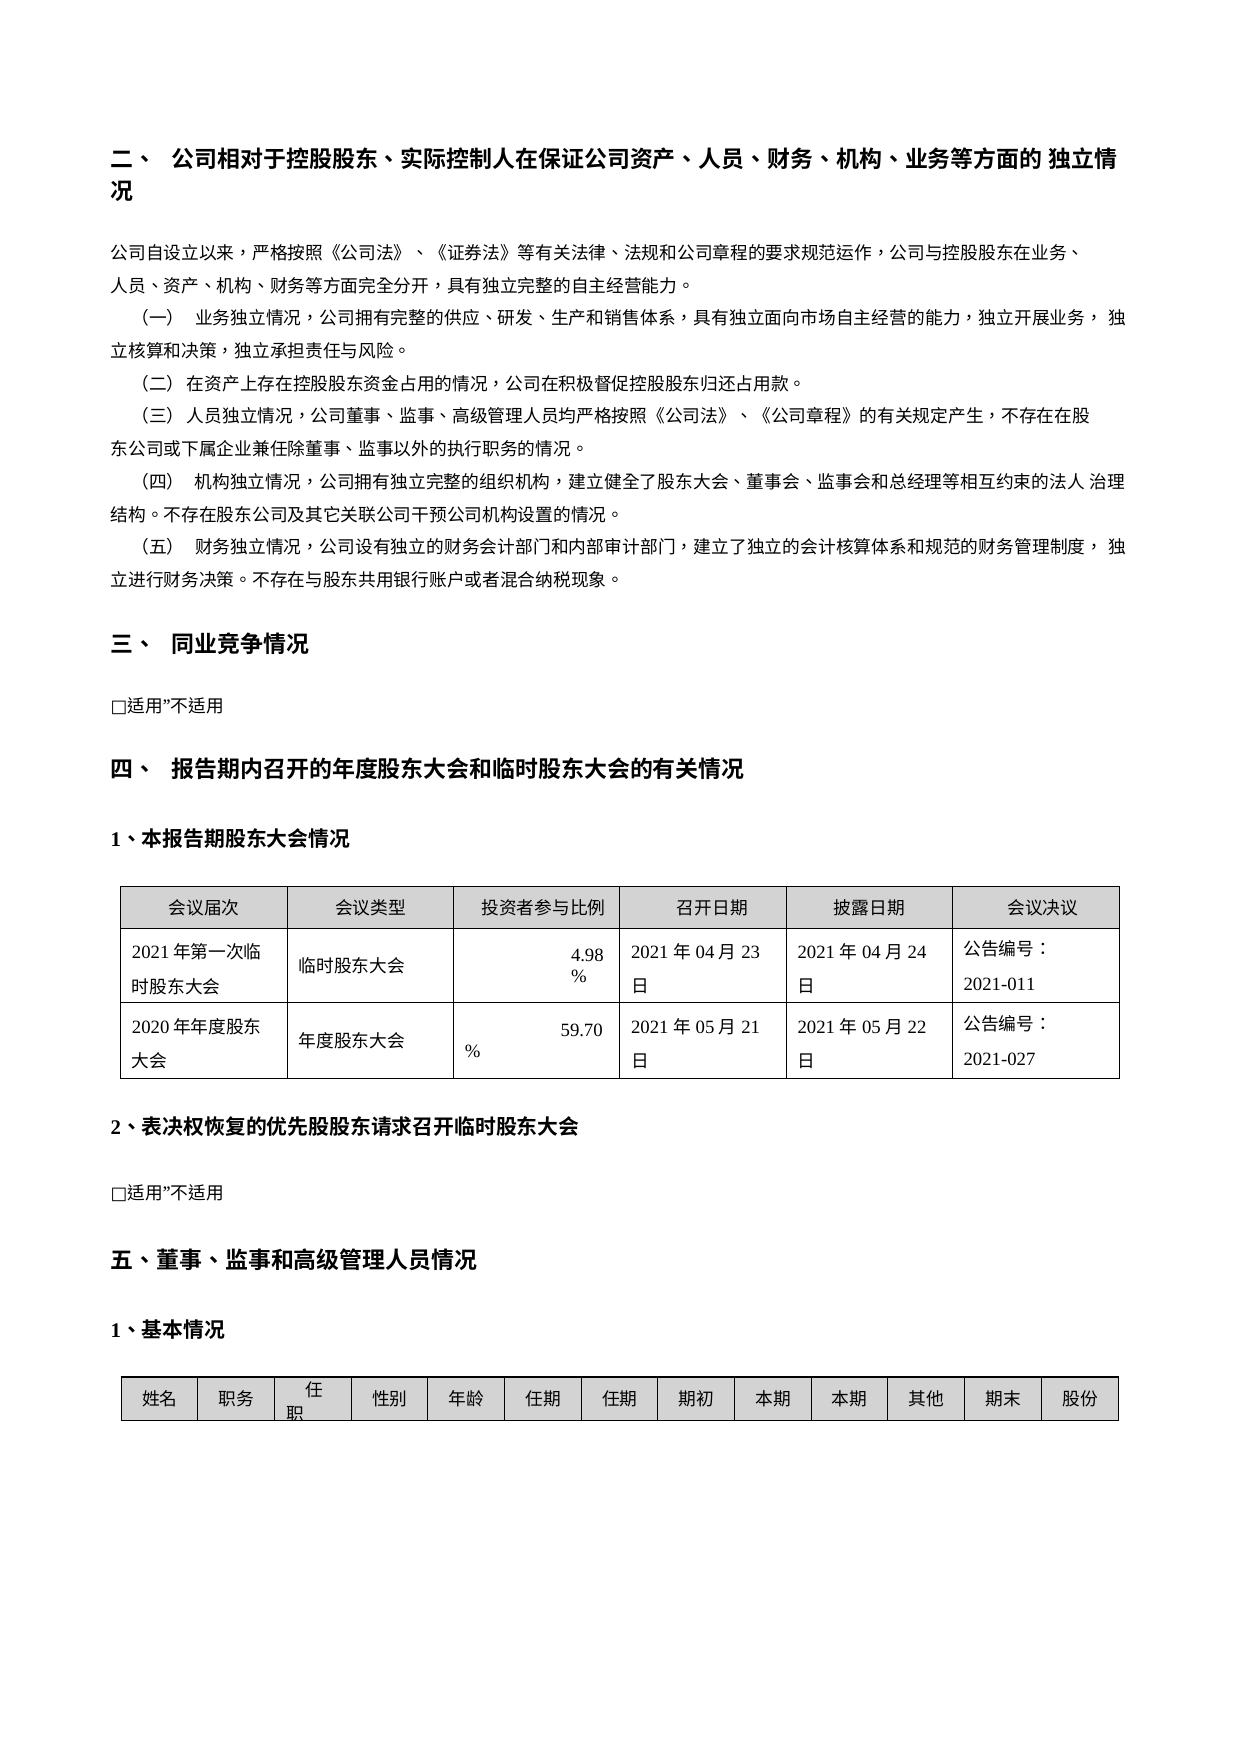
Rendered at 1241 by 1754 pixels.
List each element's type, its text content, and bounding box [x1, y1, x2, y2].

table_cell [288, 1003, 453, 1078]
subtitle 五、董事、监事和高级管理人员情况 [110, 1244, 1129, 1275]
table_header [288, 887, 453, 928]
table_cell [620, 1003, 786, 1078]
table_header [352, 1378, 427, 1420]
subtitle 四、 报告期内召开的年度股东大会和临时股东大会的有关情况 [110, 752, 1129, 784]
text 人员、资产、机构、财务等方面完全分开，具有独立完整的自主经营能力。 [110, 266, 1129, 298]
subtitle 1、本报告期股东大会情况 [110, 824, 1129, 852]
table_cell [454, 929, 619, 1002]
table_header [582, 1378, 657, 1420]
text （五） 财务独立情况，公司设有独立的财务会计部门和内部审计部门，建立了独立的会计核算体系和规范的财务管理制度， 独立进行财务决策。不存在与股东共用银行账户或者混合纳税现象。 [110, 527, 1129, 593]
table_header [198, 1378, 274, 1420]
text （三） 人员独立情况，公司董事、监事、高级管理人员均严格按照《公司法》、《公司章程》的有关规定产生，不存在在股 [110, 397, 1129, 429]
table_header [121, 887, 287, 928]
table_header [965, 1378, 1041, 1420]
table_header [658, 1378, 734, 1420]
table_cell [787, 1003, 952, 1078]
text 东公司或下属企业兼任除董事、监事以外的执行职务的情况。 [110, 429, 1129, 462]
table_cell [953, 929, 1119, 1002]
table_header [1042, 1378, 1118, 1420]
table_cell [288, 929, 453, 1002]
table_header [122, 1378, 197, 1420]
subtitle 三、 同业竞争情况 [110, 626, 1129, 659]
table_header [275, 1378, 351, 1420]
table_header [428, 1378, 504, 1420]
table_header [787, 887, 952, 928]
subtitle 1、基本情况 [110, 1315, 1129, 1343]
text （二） 在资产上存在控股股东资金占用的情况，公司在积极督促控股股东归还占用款。 [110, 364, 1129, 397]
subtitle 2、表决权恢复的优先股股东请求召开临时股东大会 [110, 1112, 1129, 1141]
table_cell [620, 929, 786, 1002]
text □适用”不适用 [110, 1180, 1129, 1204]
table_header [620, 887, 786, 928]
text □适用”不适用 [110, 686, 1129, 718]
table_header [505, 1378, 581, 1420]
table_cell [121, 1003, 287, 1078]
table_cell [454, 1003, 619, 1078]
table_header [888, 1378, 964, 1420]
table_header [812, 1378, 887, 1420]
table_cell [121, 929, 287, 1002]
text （四） 机构独立情况，公司拥有独立完整的组织机构，建立健全了股东大会、董事会、监事会和总经理等相互约束的法人 治理结构。不存在股东公司及其它关联公司干预公司机构设置的情况。 [110, 462, 1129, 527]
subtitle 二、 公司相对于控股股东、实际控制人在保证公司资产、人员、财务、机构、业务等方面的 独立情况 [110, 141, 1129, 206]
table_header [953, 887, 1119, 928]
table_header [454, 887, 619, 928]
text 公司自设立以来，严格按照《公司法》、《证券法》等有关法律、法规和公司章程的要求规范运作，公司与控股股东在业务、 [110, 233, 1129, 266]
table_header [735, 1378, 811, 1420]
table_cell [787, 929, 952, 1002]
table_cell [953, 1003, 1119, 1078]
text （一） 业务独立情况，公司拥有完整的供应、研发、生产和销售体系，具有独立面向市场自主经营的能力，独立开展业务， 独立核算和决策，独立承担责任与风险。 [110, 298, 1129, 364]
